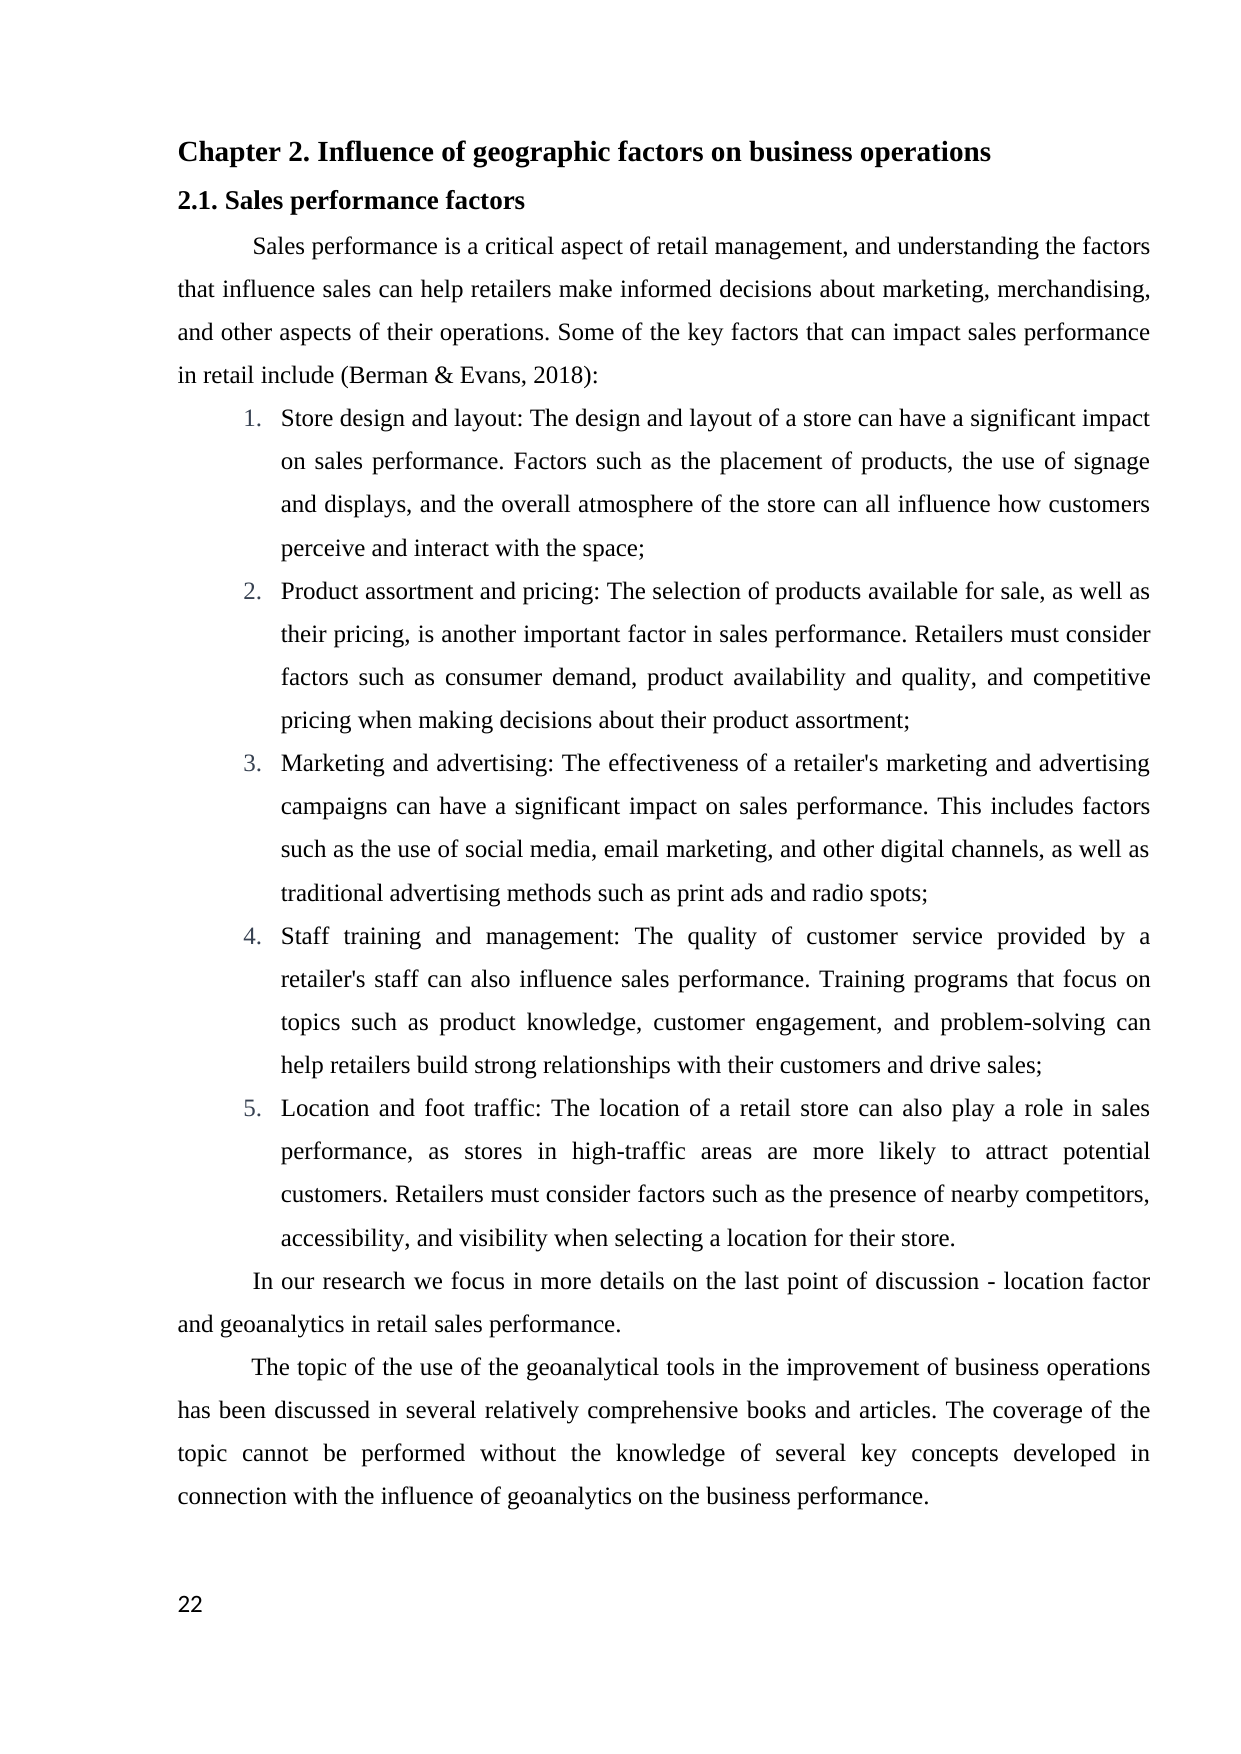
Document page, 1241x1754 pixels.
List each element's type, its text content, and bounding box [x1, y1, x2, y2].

list Marketing and advertising: The effectiveness of a retailer's marketing and advertising campaigns can have a significant impact on sales performance. This includes factors such as the use of social media, email marketing, and other digital channels, as well as traditional advertising methods such as print ads and radio spots; [243, 748, 1152, 906]
text Sales performance is a critical aspect of retail management, and understanding the factors that influence sales can help retailers make informed decisions about marketing, merchandising, and other aspects of their operations. Some of the key factors that can impact sales performance in retail include : [177, 231, 1152, 389]
subtitle Chapter 2. Influence of geographic factors on business operations [177, 134, 1152, 167]
list Store design and layout: The design and layout of a store can have a significant impact on sales performance. Factors such as the placement of products, the use of signage and displays, and the overall atmosphere of the store can all influence how customers perceive and interact with the space; [243, 403, 1152, 561]
list Product assortment and pricing: The selection of products available for sale, as well as their pricing, is another important factor in sales performance. Retailers must consider factors such as consumer demand, product availability and quality, and competitive pricing when making decisions about their product assortment; [243, 576, 1152, 734]
list Staff training and management: The quality of customer service provided by a retailer's staff can also influence sales performance. Training programs that focus on topics such as product knowledge, customer engagement, and problem-solving can help retailers build strong relationships with their customers and drive sales; [243, 921, 1152, 1079]
list Location and foot traffic: The location of a retail store can also play a role in sales performance, as stores in high-traffic areas are more likely to attract potential customers. Retailers must consider factors such as the presence of nearby competitors, accessibility, and visibility when selecting a location for their store. [243, 1093, 1152, 1251]
text The topic of the use of the geoanalytical tools in the improvement of business operations has been discussed in several relatively comprehensive books and articles. The coverage of the topic cannot be performed without the knowledge of several key concepts developed in connection with the influence of geoanalytics on the business performance. [177, 1352, 1152, 1510]
text In our research we focus in more details on the last point of discussion - location factor and geoanalytics in retail sales performance. [177, 1266, 1152, 1338]
subtitle 2.1. Sales performance factors [177, 184, 1152, 215]
